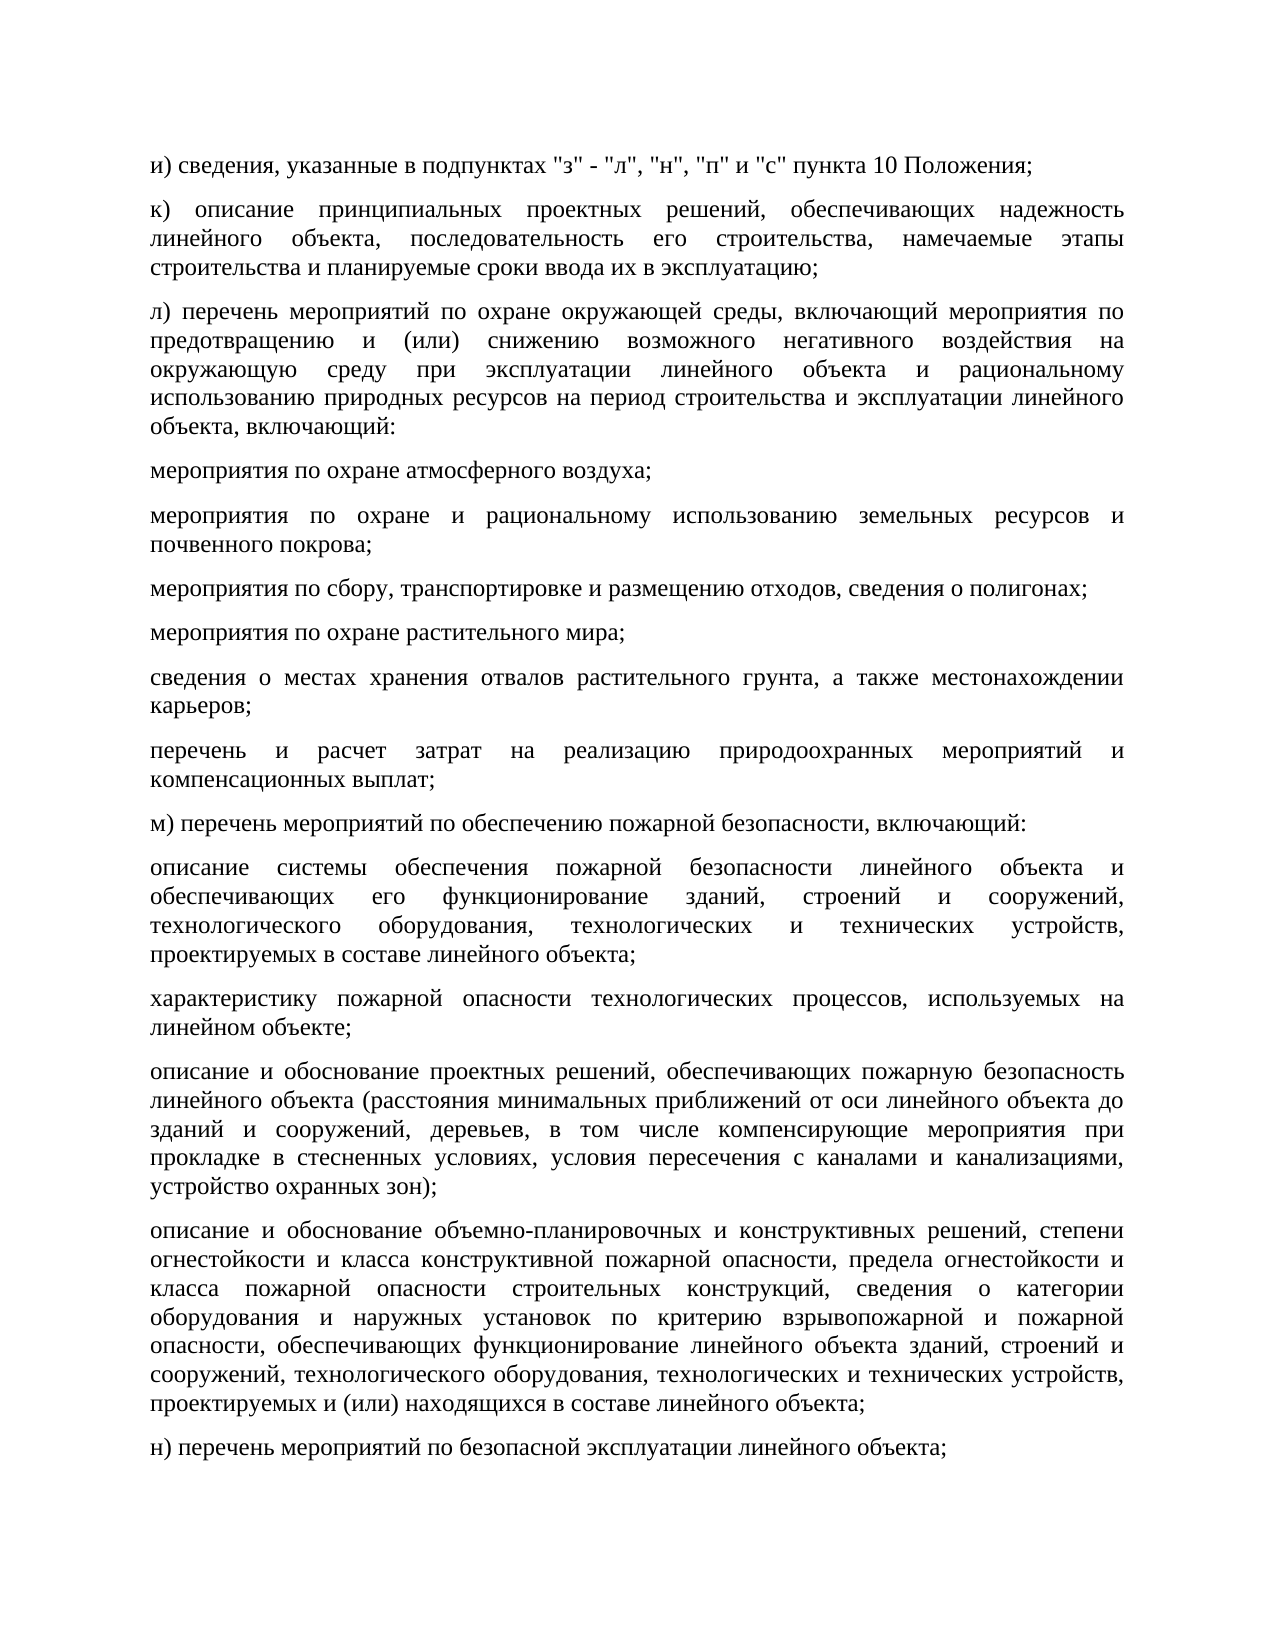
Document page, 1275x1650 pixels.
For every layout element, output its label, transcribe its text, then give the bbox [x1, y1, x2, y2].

text н) перечень мероприятий по безопасной эксплуатации линейного объекта; [150, 1432, 1125, 1461]
text мероприятия по охране растительного мира; [150, 617, 1125, 646]
text м) перечень мероприятий по обеспечению пожарной безопасности, включающий: [150, 808, 1125, 837]
text описание и обоснование проектных решений, обеспечивающих пожарную безопасность линейного объекта (расстояния минимальных приближений от оси линейного объекта до зданий и сооружений, деревьев, в том числе компенсирующие мероприятия при прокладке в стесненных условиях, условия пересечения с каналами и канализациями, устройство охранных зон); [150, 1056, 1125, 1200]
text описание и обоснование объемно-планировочных и конструктивных решений, степени огнестойкости и класса конструктивной пожарной опасности, предела огнестойкости и класса пожарной опасности строительных конструкций, сведения о категории оборудования и наружных установок по критерию взрывопожарной и пожарной опасности, обеспечивающих функционирование линейного объекта зданий, строений и сооружений, технологического оборудования, технологических и технических устройств, проектируемых и (или) находящихся в составе линейного объекта; [150, 1216, 1125, 1417]
text мероприятия по сбору, транспортировке и размещению отходов, сведения о полигонах; [150, 573, 1125, 602]
text сведения о местах хранения отвалов растительного грунта, а также местонахождении карьеров; [150, 662, 1125, 719]
text перечень и расчет затрат на реализацию природоохранных мероприятий и компенсационных выплат; [150, 735, 1125, 792]
text мероприятия по охране атмосферного воздуха; [150, 456, 1125, 484]
text и) сведения, указанные в подпунктах "з" - "л", "н", "п" и "с" пункта 10 Положения; [150, 150, 1125, 179]
text мероприятия по охране и рациональному использованию земельных ресурсов и почвенного покрова; [150, 500, 1125, 557]
text л) перечень мероприятий по охране окружающей среды, включающий мероприятия по предотвращению и (или) снижению возможного негативного воздействия на окружающую среду при эксплуатации линейного объекта и рациональному использованию природных ресурсов на период строительства и эксплуатации линейного объекта, включающий: [150, 296, 1125, 440]
text описание системы обеспечения пожарной безопасности линейного объекта и обеспечивающих его функционирование зданий, строений и сооружений, технологического оборудования, технологических и технических устройств, проектируемых в составе линейного объекта; [150, 852, 1125, 967]
text к) описание принципиальных проектных решений, обеспечивающих надежность линейного объекта, последовательность его строительства, намечаемые этапы строительства и планируемые сроки ввода их в эксплуатацию; [150, 194, 1125, 281]
text характеристику пожарной опасности технологических процессов, используемых на линейном объекте; [150, 983, 1125, 1041]
